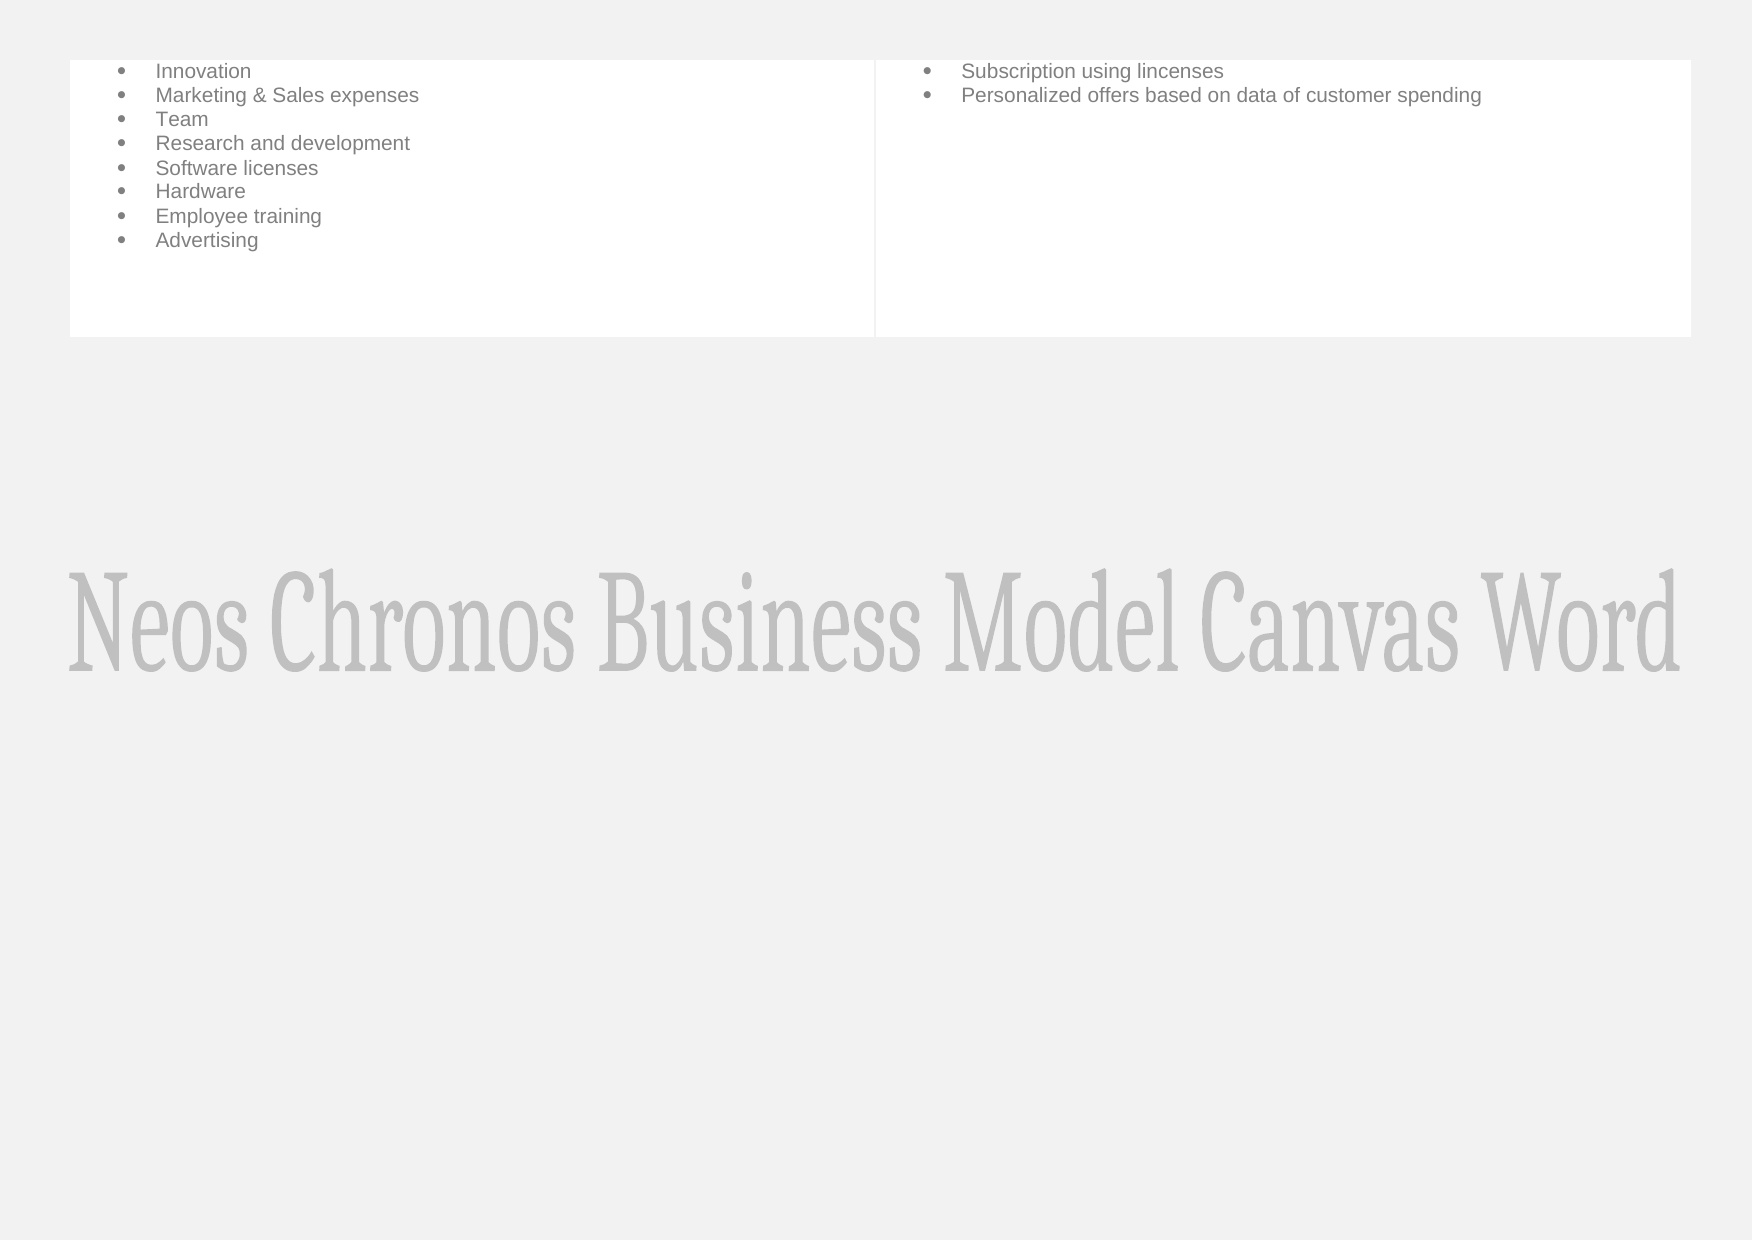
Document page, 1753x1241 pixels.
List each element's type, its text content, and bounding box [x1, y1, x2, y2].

table_cell Subscription using lincenses Personalized offers based on data of customer spending [876, 60, 1691, 337]
table_cell Innovation Marketing & Sales expenses Team Research and development Software licenses Hardware Employee training Advertising [70, 60, 874, 337]
